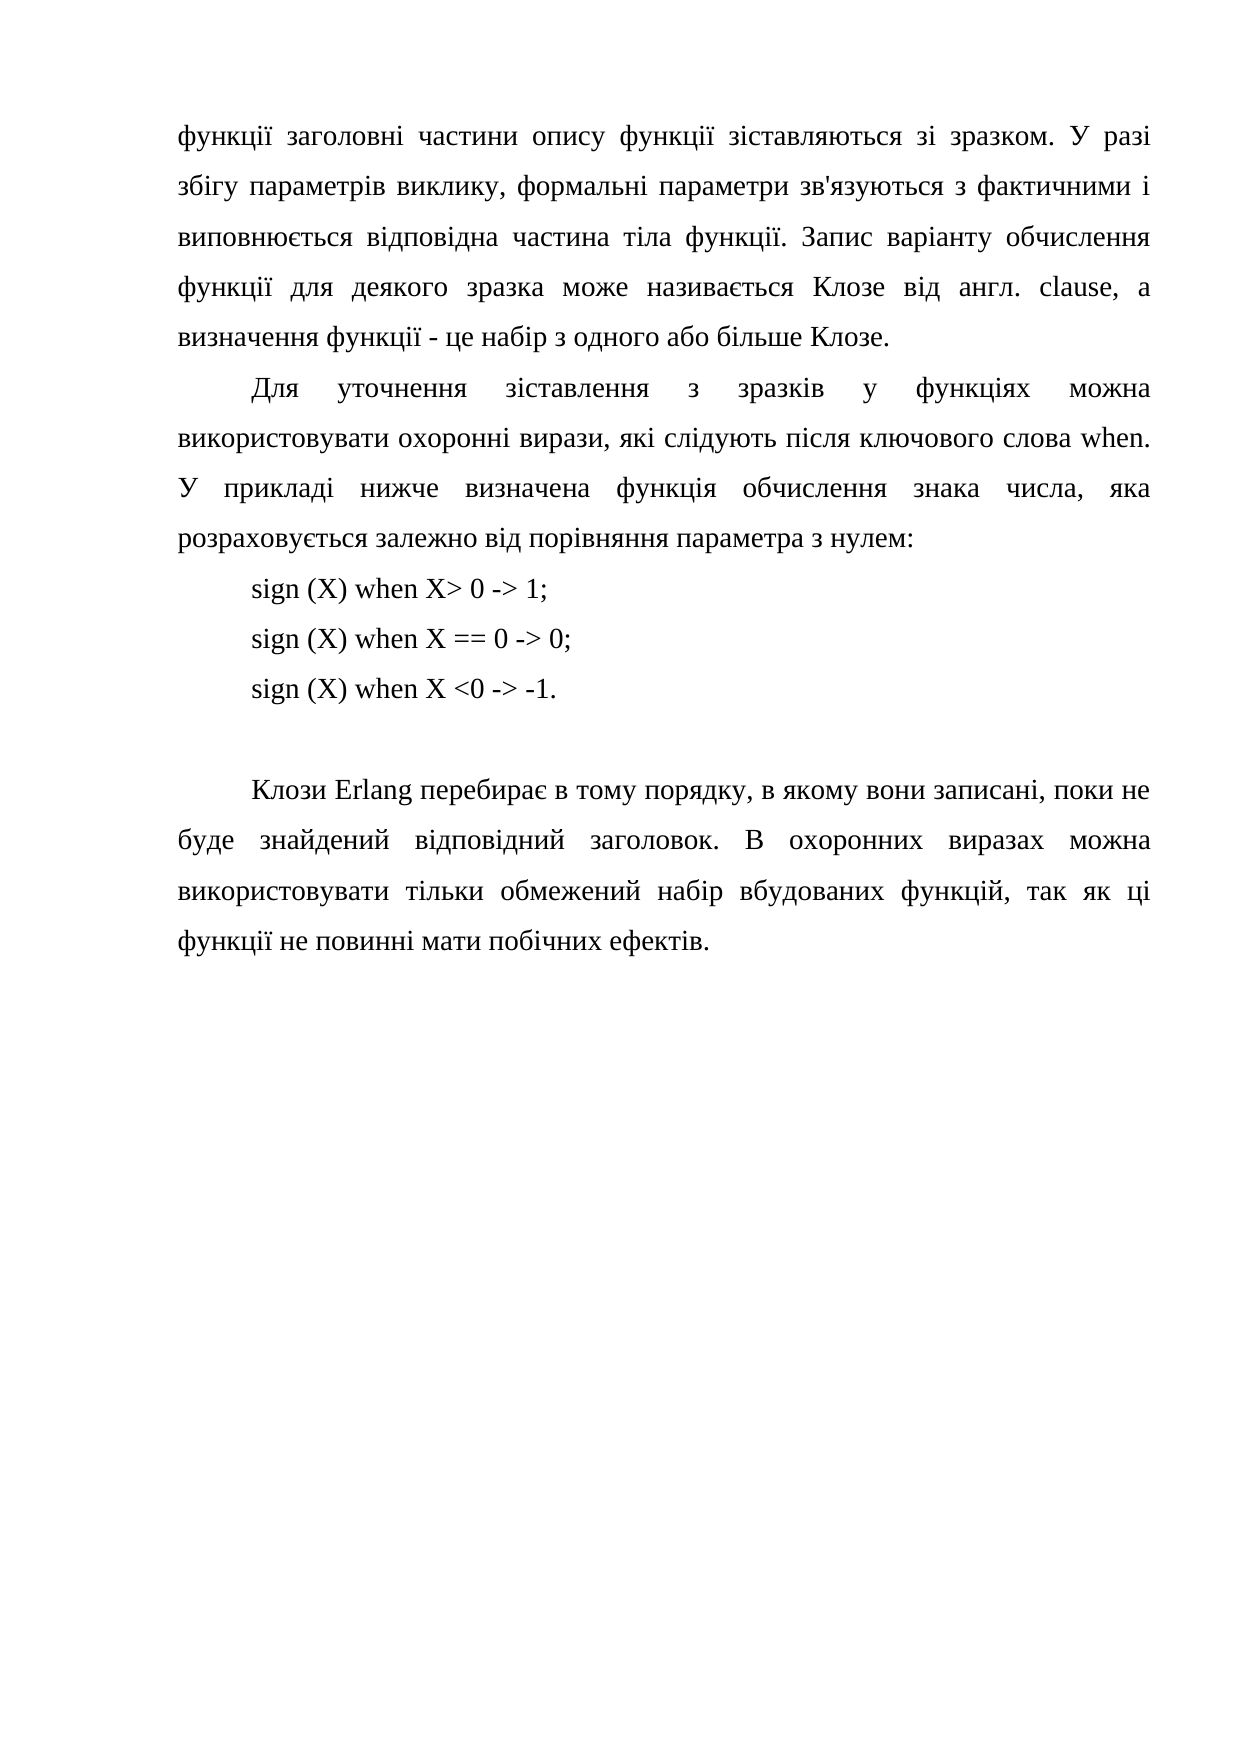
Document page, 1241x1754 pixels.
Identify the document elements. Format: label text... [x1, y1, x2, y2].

text Клози Erlang перебирає в тому порядку, в якому вони записані, поки не буде знайдений відповідний заголовок. В охоронних виразах можна використовувати тільки обмежений набір вбудованих функцій, так як ці функції не повинні мати побічних ефектів. [177, 772, 1152, 957]
text Для уточнення зіставлення з зразків у функціях можна використовувати охоронні вирази, які слідують після ключового слова when. У прикладі нижче визначена функція обчислення знака числа, яка розраховується залежно від порівняння параметра з нулем: [177, 370, 1152, 554]
text sign (X) when X == 0 -> 0; [177, 621, 1152, 655]
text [177, 118, 1152, 353]
text sign (X) when X> 0 -> 1; [177, 571, 1152, 604]
text sign (X) when X <0 -> -1. [177, 672, 1152, 705]
